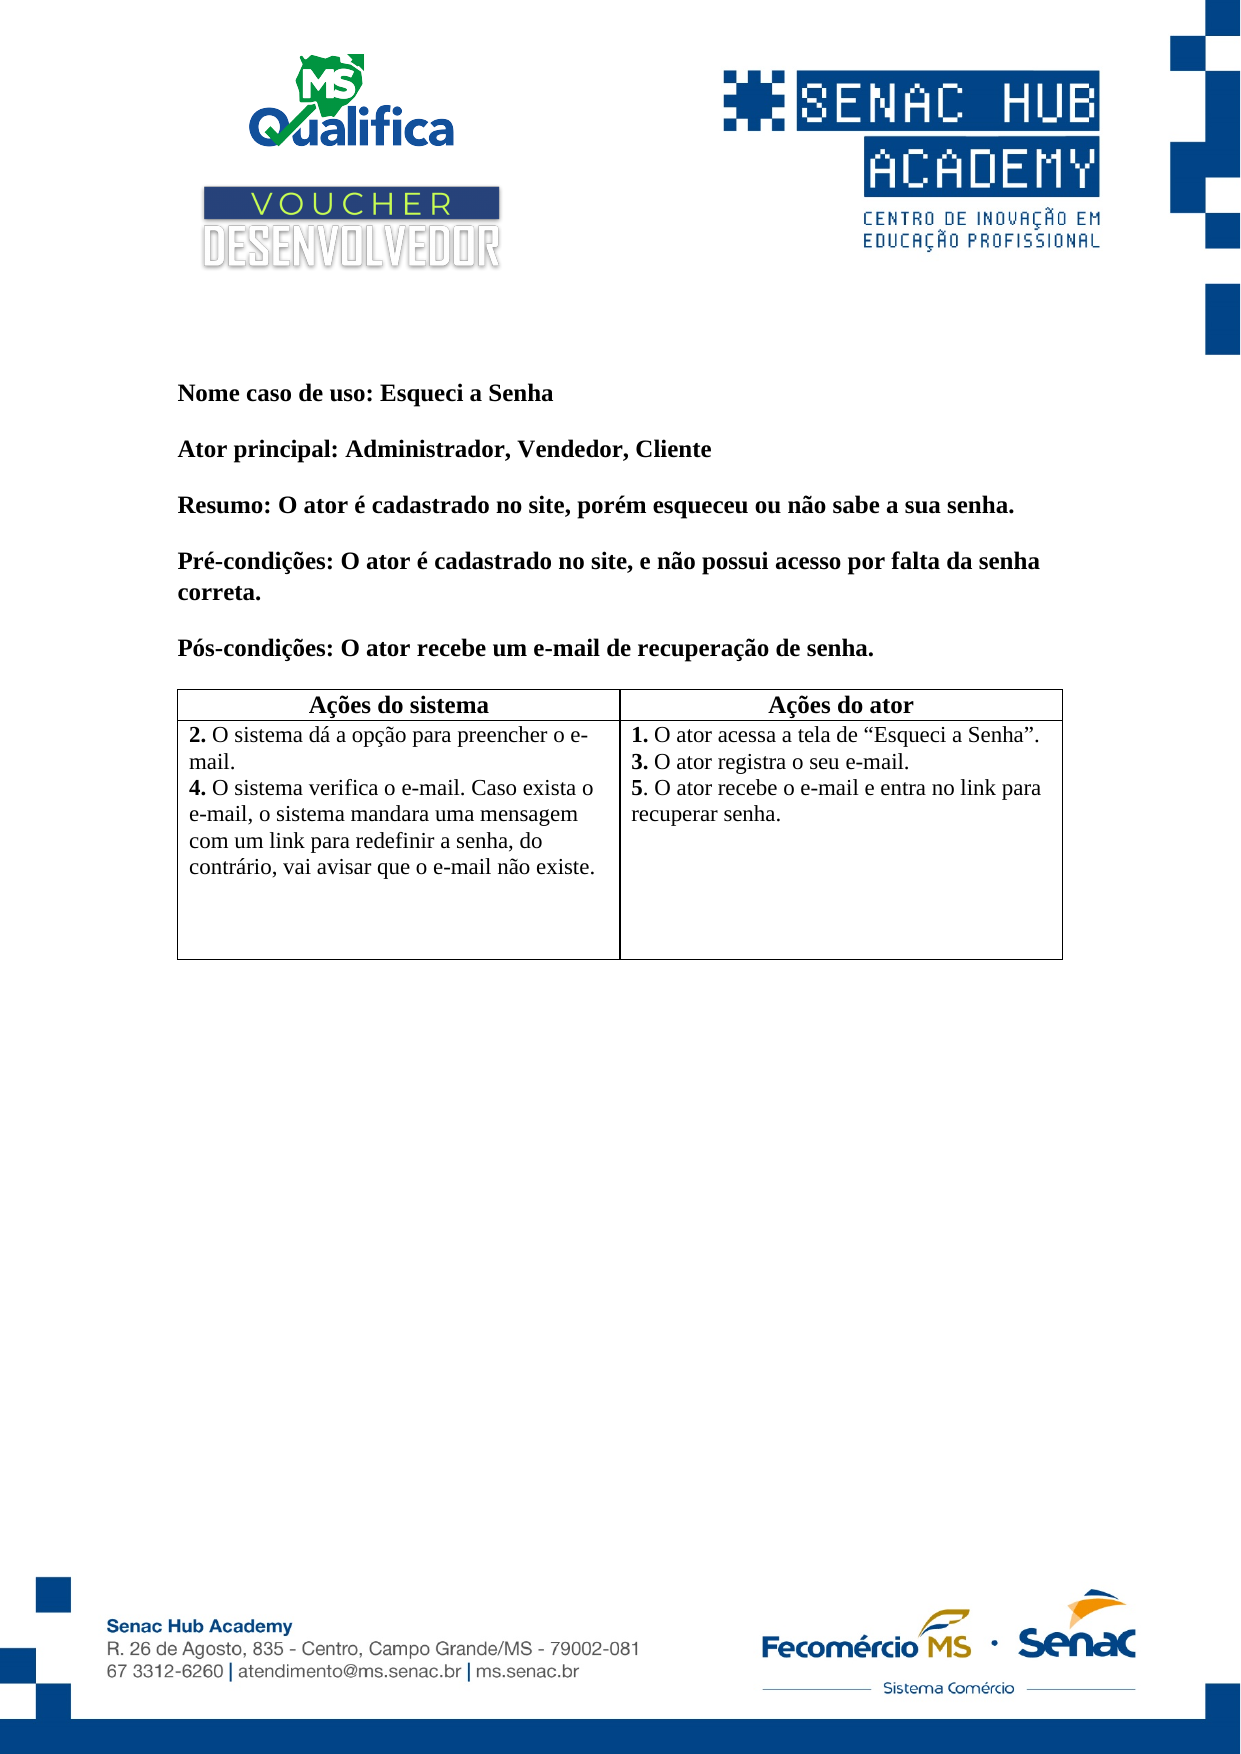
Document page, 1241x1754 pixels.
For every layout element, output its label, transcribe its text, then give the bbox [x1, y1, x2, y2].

table_header Ações do sistema [178, 690, 619, 720]
table_cell 1. O ator acessa a tela de “Esqueci a Senha”. 3. O ator registra o seu e-mail. 5. O ator recebe o e-mail e entra no link para recuperar senha. [621, 721, 1062, 958]
table_header Ações do ator [621, 690, 1062, 720]
text Ator principal: Administrador, Vendedor, Cliente [177, 434, 1063, 463]
text Pós-condições: O ator recebe um e-mail de recuperação de senha. [177, 633, 1063, 662]
table_cell 2. O sistema dá a opção para preencher o e-mail. 4. O sistema verifica o e-mail. Caso exista o e-mail, o sistema mandara uma mensagem com um link para redefinir a senha, do contrário, vai avisar que o e-mail não existe. [178, 721, 619, 958]
text Nome caso de uso: Esqueci a Senha [177, 378, 1063, 407]
text Resumo: O ator é cadastrado no site, porém esqueceu ou não sabe a sua senha. [177, 490, 1063, 519]
picture [0, 0, 1241, 1754]
text Pré-condições: O ator é cadastrado no site, e não possui acesso por falta da senha correta. [177, 546, 1063, 606]
